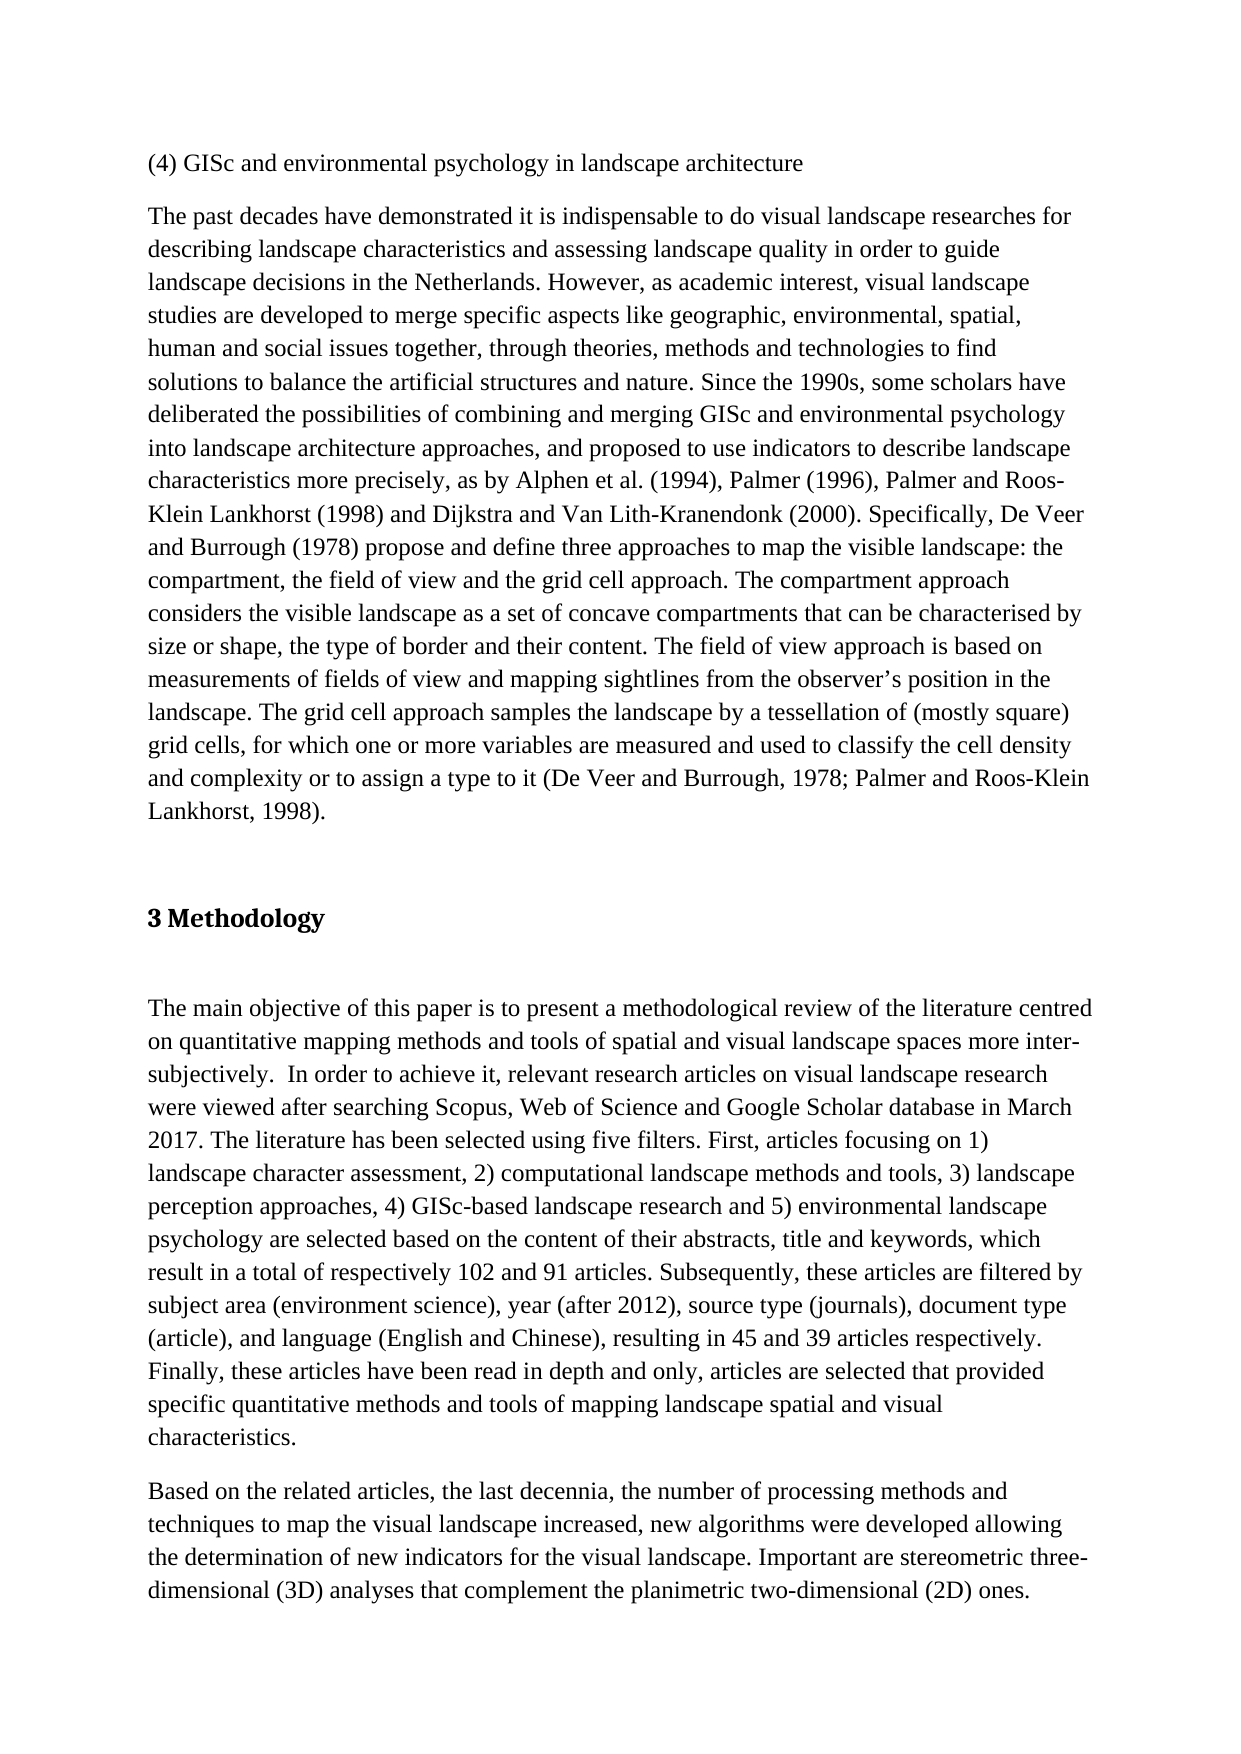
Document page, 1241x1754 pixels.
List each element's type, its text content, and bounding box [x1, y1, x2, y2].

text The main objective of this paper is to present a methodological review of the literature centred on quantitative mapping methods and tools of spatial and visual landscape spaces more inter-subjectively. In order to achieve it, relevant research articles on visual landscape research were viewed after searching Scopus, Web of Science and Google Scholar database in March 2017. The literature has been selected using five filters. First, articles focusing on 1) landscape character assessment, 2) computational landscape methods and tools, 3) landscape perception approaches, 4) GISc-based landscape research and 5) environmental landscape psychology are selected based on the content of their abstracts, title and keywords, which result in a total of respectively 102 and 91 articles. Subsequently, these articles are filtered by subject area (environment science), year (after 2012), source type (journals), document type (article), and language (English and Chinese), resulting in 45 and 39 articles respectively. Finally, these articles have been read in depth and only, articles are selected that provided specific quantitative methods and tools of mapping landscape spatial and visual characteristics. [148, 993, 1093, 1451]
subtitle 3 Methodology [148, 903, 1093, 935]
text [148, 1476, 1093, 1604]
text The past decades have demonstrated it is indispensable to do visual landscape researches for describing landscape characteristics and assessing landscape quality in order to guide landscape decisions in the Netherlands. However, as academic interest, visual landscape studies are developed to merge specific aspects like geographic, environmental, spatial, human and social issues together, through theories, methods and technologies to find solutions to balance the artificial structures and nature. Since the 1990s, some scholars have deliberated the possibilities of combining and merging GISc and environmental psychology into landscape architecture approaches, and proposed to use indicators to describe landscape characteristics more precisely, as by Alphen et al. (1994), Palmer (1996), Palmer and Roos-Klein Lankhorst (1998) and Dijkstra and Van Lith-Kranendonk (2000). Specifically, De Veer and Burrough (1978) propose and define three approaches to map the visible landscape: the compartment, the field of view and the grid cell approach. The compartment approach considers the visible landscape as a set of concave compartments that can be characterised by size or shape, the type of border and their content. The field of view approach is based on measurements of fields of view and mapping sightlines from the observer’s position in the landscape. The grid cell approach samples the landscape by a tessellation of (mostly square) grid cells, for which one or more variables are measured and used to classify the cell density and complexity or to assign a type to it (De Veer and Burrough, 1978; Palmer and Roos-Klein Lankhorst, 1998). [148, 201, 1093, 824]
text (4) GISc and environmental psychology in landscape architecture [148, 148, 1093, 176]
